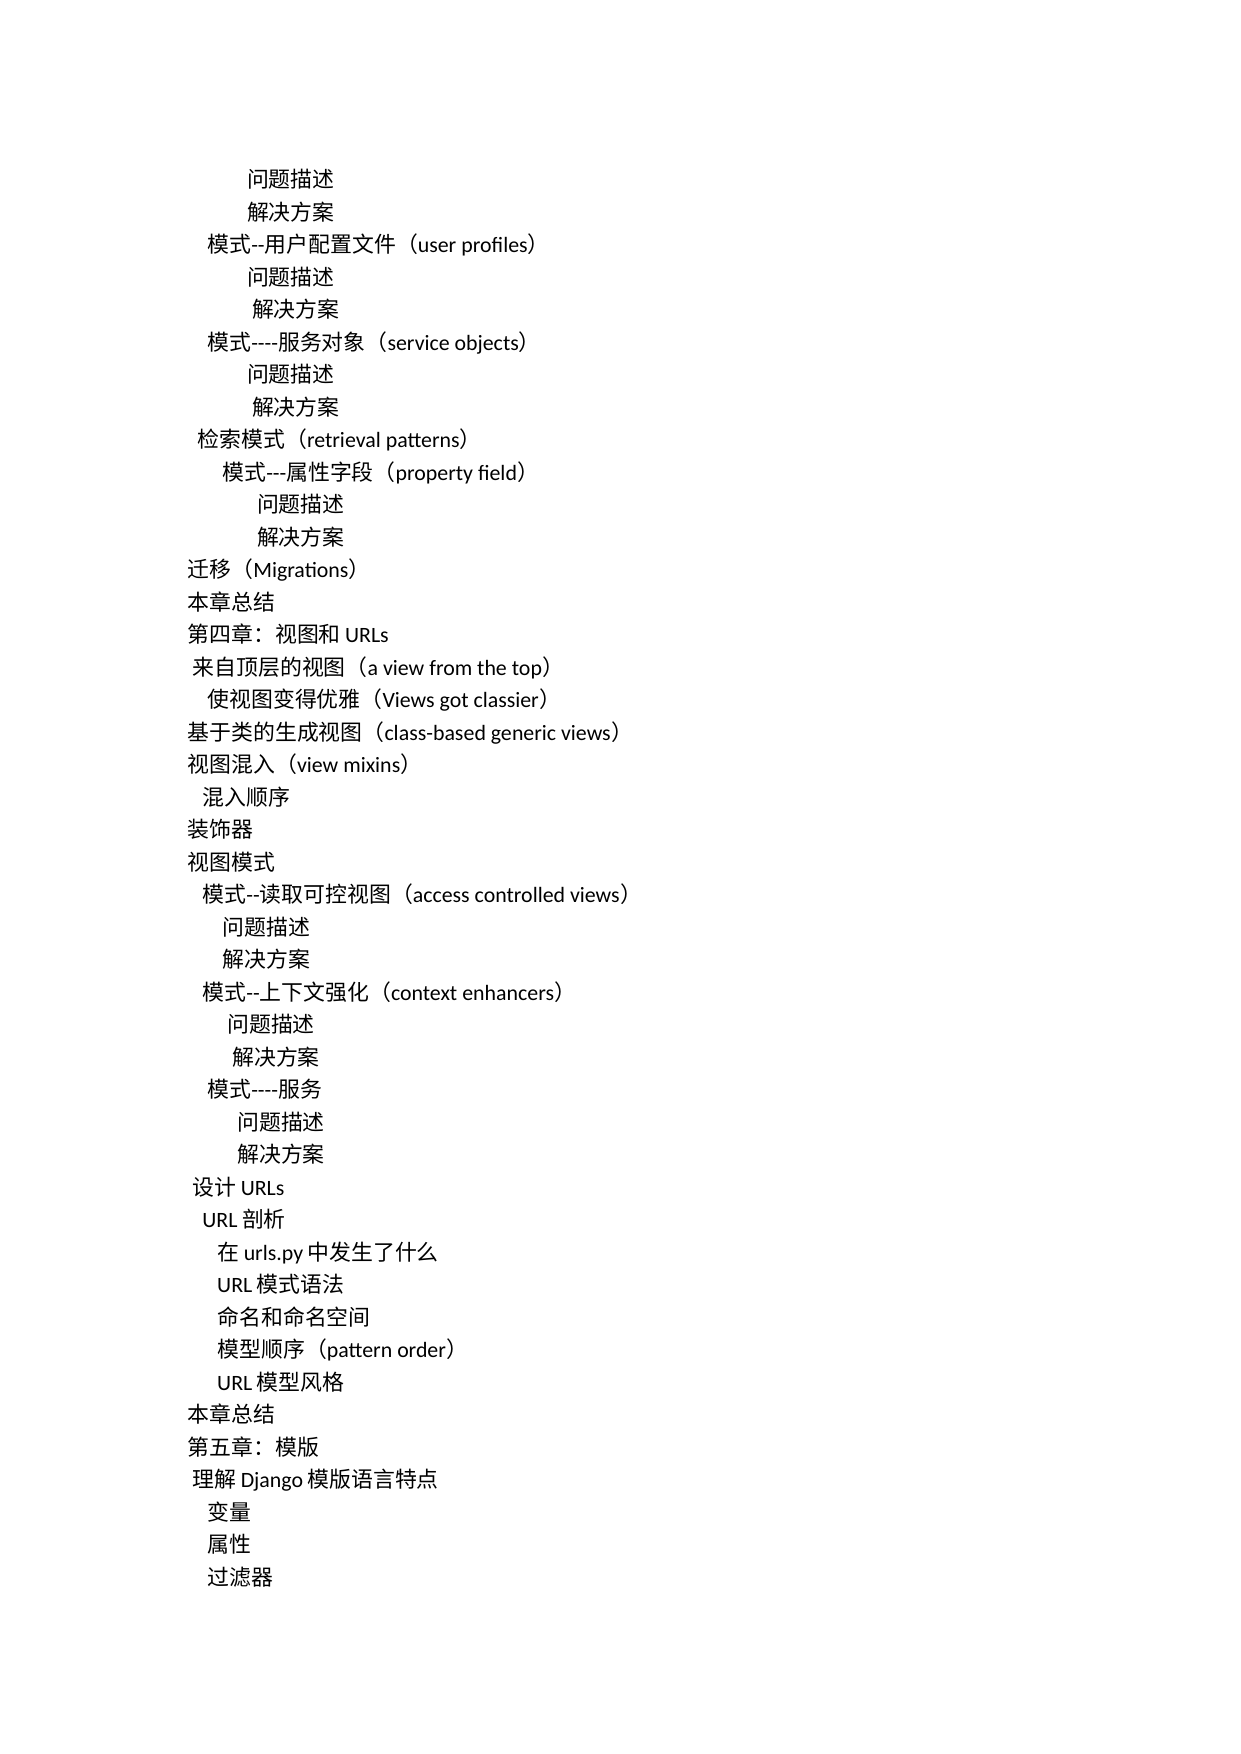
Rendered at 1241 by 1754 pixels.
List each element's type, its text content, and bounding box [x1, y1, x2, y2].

text 问题描述 [187, 909, 1053, 942]
text 混入顺序 [187, 779, 1053, 812]
text 使视图变得优雅（Views got classier） [187, 682, 1053, 714]
text 视图混入（view mixins） [187, 747, 1053, 779]
text URL剖析 [187, 1202, 1053, 1234]
text 模式----服务 [187, 1072, 1053, 1104]
text 基于类的生成视图（class-based generic views） [187, 714, 1053, 747]
text 过滤器 [187, 1559, 1053, 1592]
text 装饰器 [187, 812, 1053, 844]
text 在urls.py中发生了什么 [187, 1234, 1053, 1267]
text 第四章：视图和URLs [187, 617, 1053, 649]
text 问题描述 [187, 162, 1053, 194]
text 模式--读取可控视图（access controlled views） [187, 877, 1053, 909]
text 解决方案 [187, 1137, 1053, 1169]
text 解决方案 [187, 292, 1053, 324]
text 检索模式（retrieval patterns） [187, 422, 1053, 454]
text 解决方案 [187, 942, 1053, 974]
text 变量 [187, 1494, 1053, 1527]
text 本章总结 [187, 584, 1053, 617]
text 模型顺序（pattern order） [187, 1332, 1053, 1364]
text 解决方案 [187, 1039, 1053, 1072]
text 本章总结 [187, 1397, 1053, 1429]
text 第五章：模版 [187, 1429, 1053, 1462]
text 设计URLs [187, 1169, 1053, 1202]
text URL模式语法 [187, 1267, 1053, 1299]
text URL模型风格 [187, 1364, 1053, 1397]
text 理解Django模版语言特点 [187, 1462, 1053, 1494]
text 视图模式 [187, 844, 1053, 877]
text 模式--上下文强化（context enhancers） [187, 974, 1053, 1007]
text 模式--用户配置文件（user profiles） [187, 227, 1053, 259]
text 问题描述 [187, 1007, 1053, 1039]
text 问题描述 [187, 259, 1053, 292]
text 解决方案 [187, 194, 1053, 227]
text 问题描述 [187, 1104, 1053, 1137]
text 解决方案 [187, 519, 1053, 552]
text 迁移（Migrations） [187, 552, 1053, 584]
text 问题描述 [187, 487, 1053, 519]
text 问题描述 [187, 357, 1053, 389]
text 属性 [187, 1527, 1053, 1559]
text 来自顶层的视图（a view from the top） [187, 649, 1053, 682]
text 模式---属性字段（property field） [187, 454, 1053, 487]
text 命名和命名空间 [187, 1299, 1053, 1332]
text 模式----服务对象（service objects） [187, 324, 1053, 357]
text 解决方案 [187, 389, 1053, 422]
